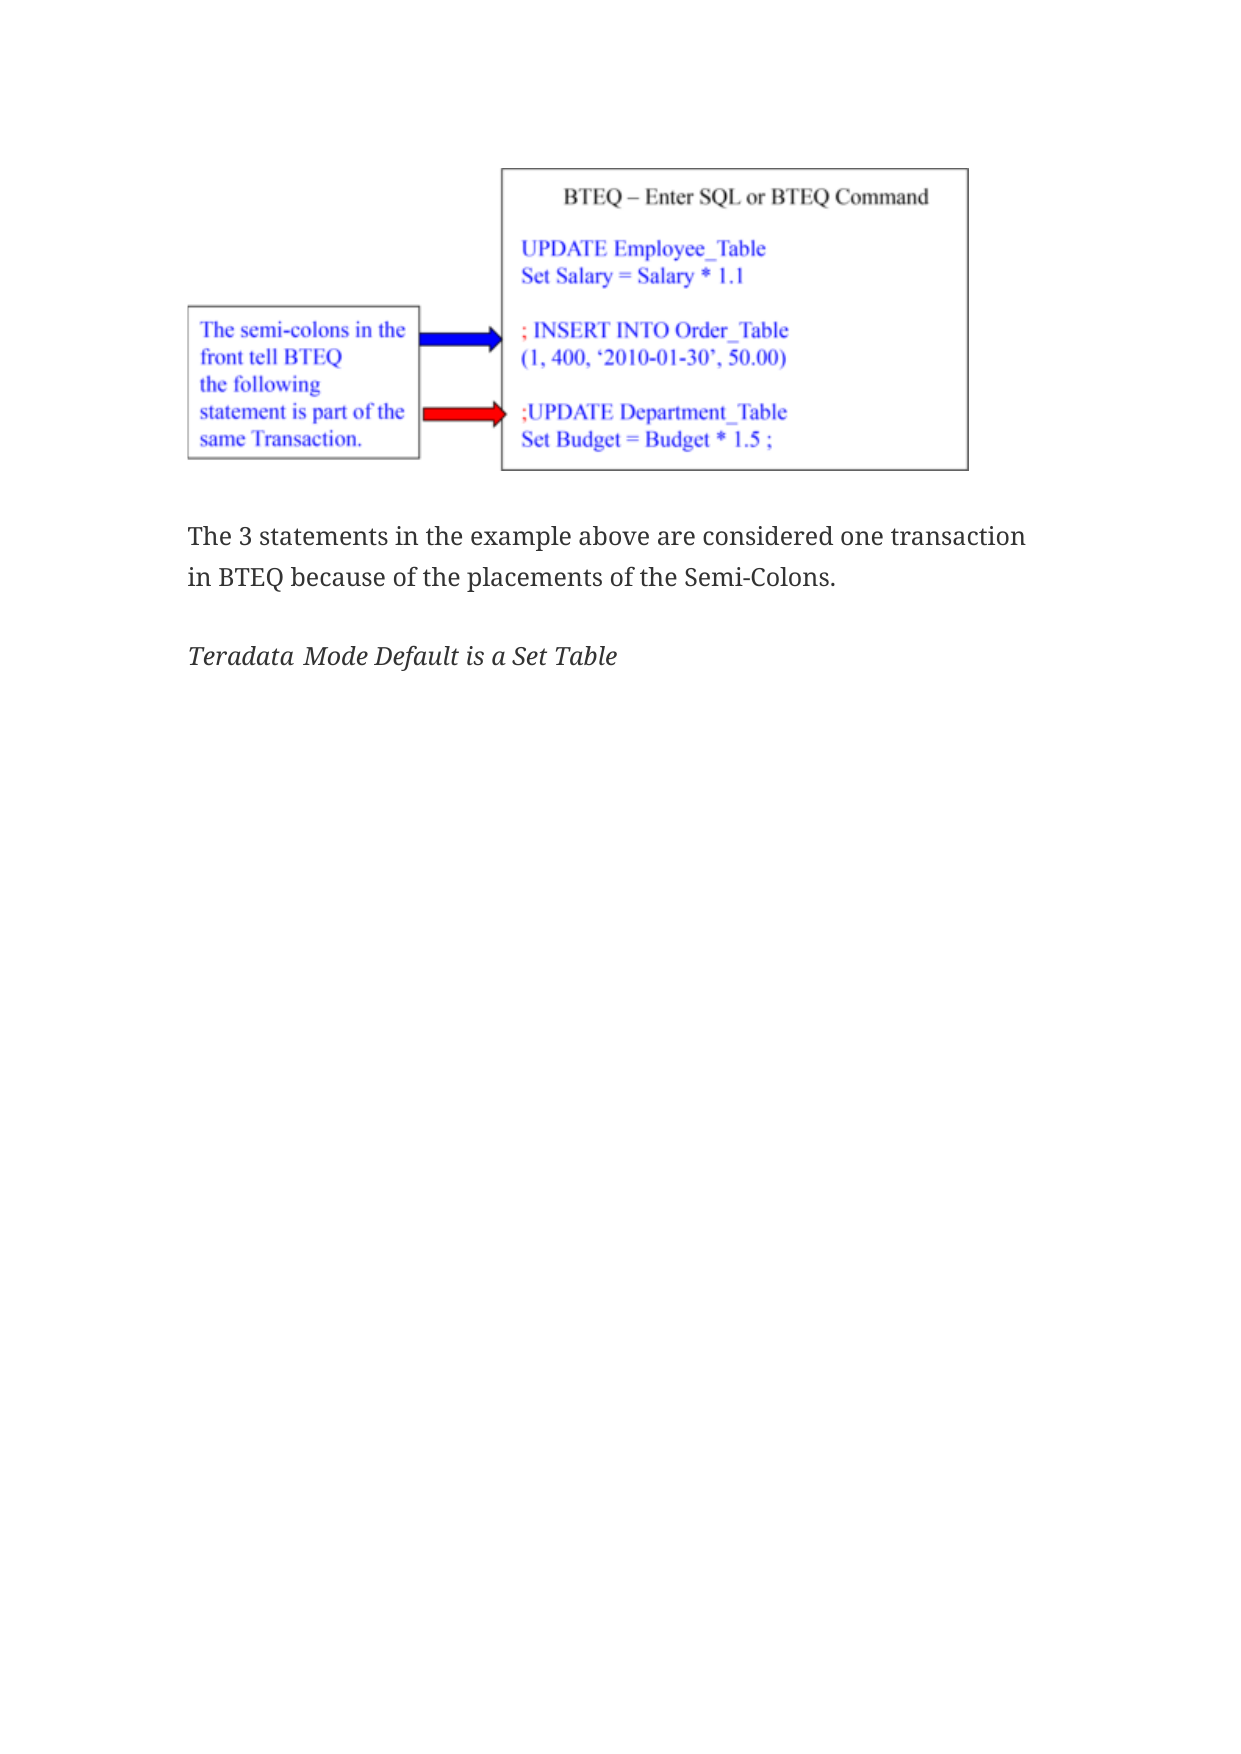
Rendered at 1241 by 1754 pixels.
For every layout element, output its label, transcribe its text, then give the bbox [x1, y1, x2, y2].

picture [187, 168, 969, 471]
text Teradata Mode Default is a Set Table [187, 635, 1053, 677]
text The 3 statements in the example above are considered one transaction in BTEQ because of the placements of the Semi-Colons. [187, 514, 1053, 598]
